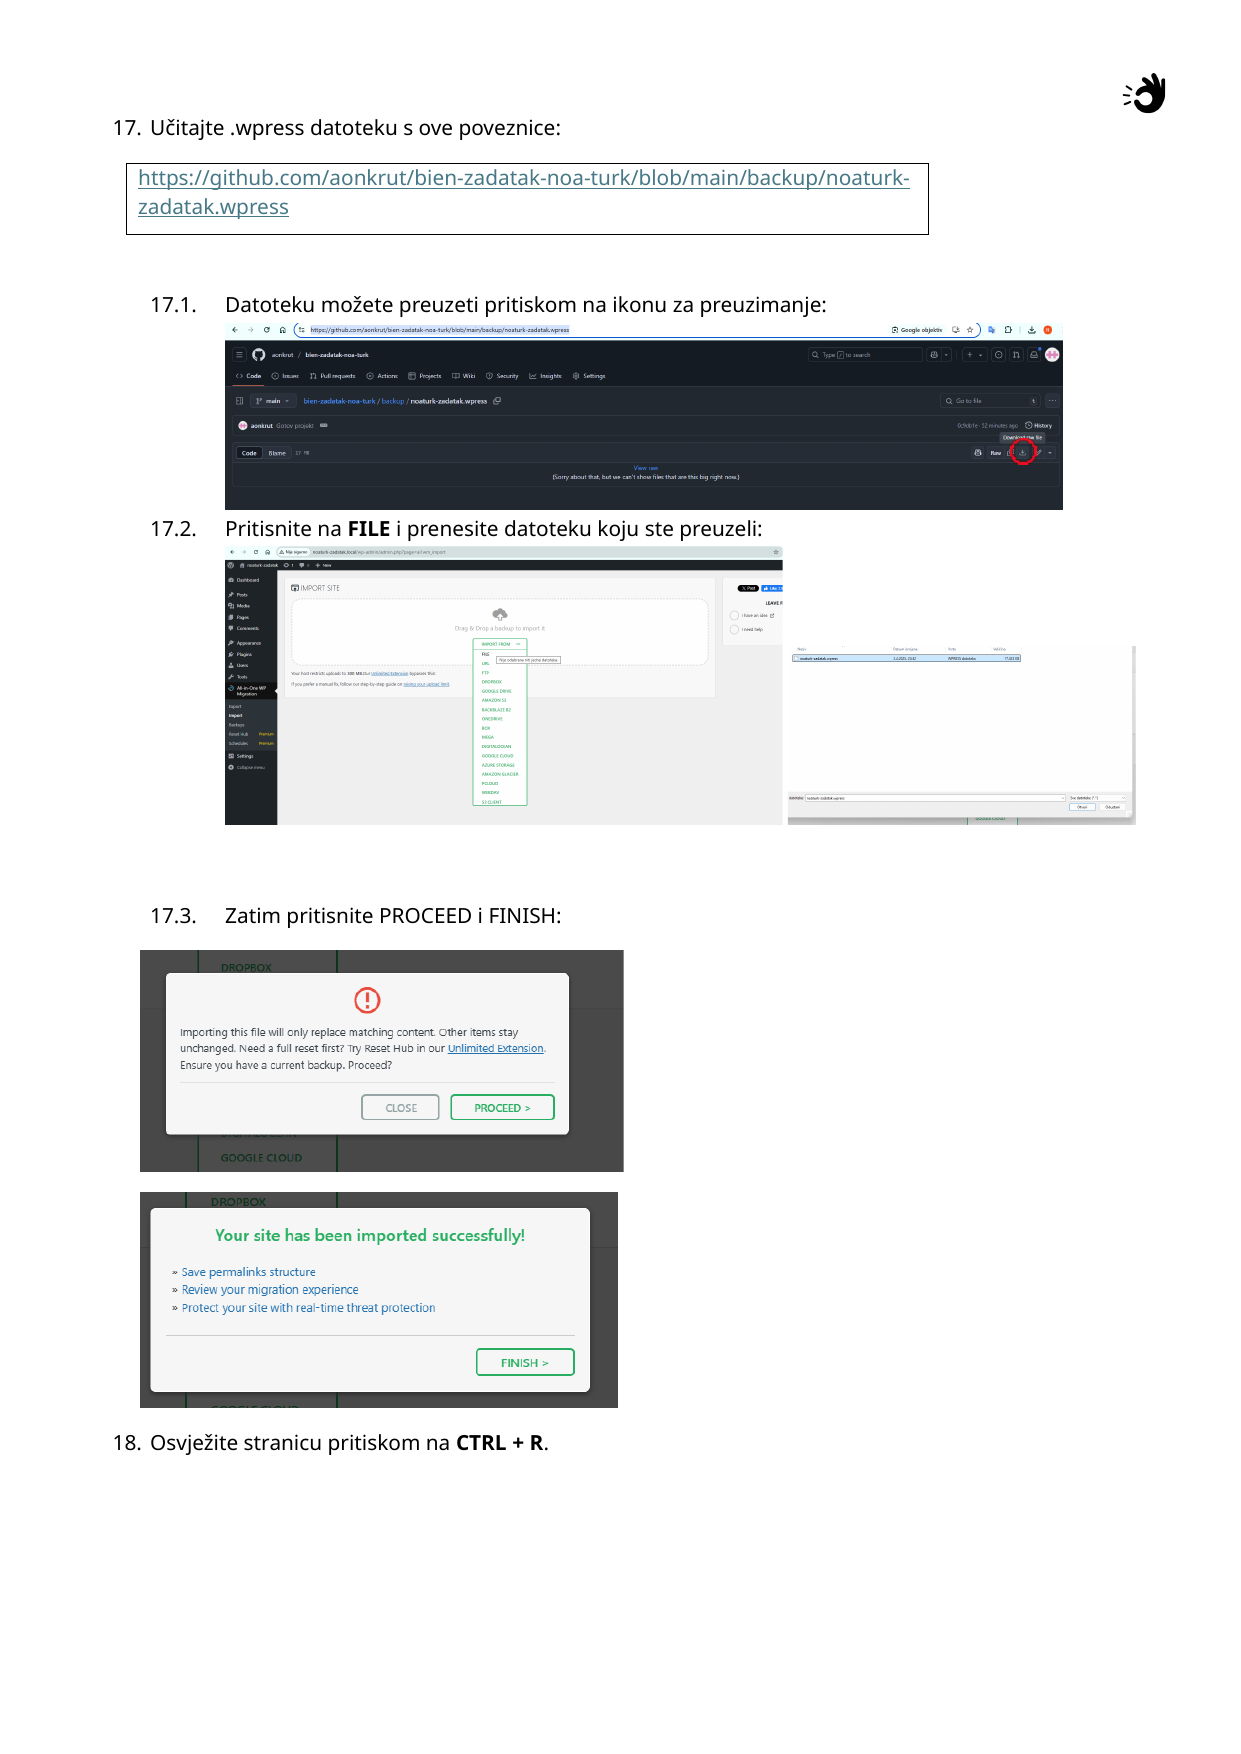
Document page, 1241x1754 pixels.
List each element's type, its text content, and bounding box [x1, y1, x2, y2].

subtitle Osvježite stranicu pritiskom na CTRL + R. [112, 1428, 1165, 1457]
picture [1122, 73, 1166, 114]
picture [140, 1192, 618, 1408]
picture [225, 546, 783, 825]
subtitle Učitajte .wpress datoteku s ove poveznice: [112, 113, 1165, 142]
picture [140, 950, 624, 1172]
list Zatim pritisnite PROCEED i FINISH: [150, 901, 1165, 929]
picture [225, 323, 1063, 510]
table_header https://github.com/aonkrut/bien-zadatak-noa-turk/blob/main/backup/noaturk-zadatak.wpress [127, 164, 928, 234]
list Datoteku možete preuzeti pritiskom na ikonu za preuzimanje: [150, 291, 1165, 319]
list Pritisnite na FILE i prenesite datoteku koju ste preuzeli: [150, 514, 1165, 542]
picture [787, 646, 1136, 825]
